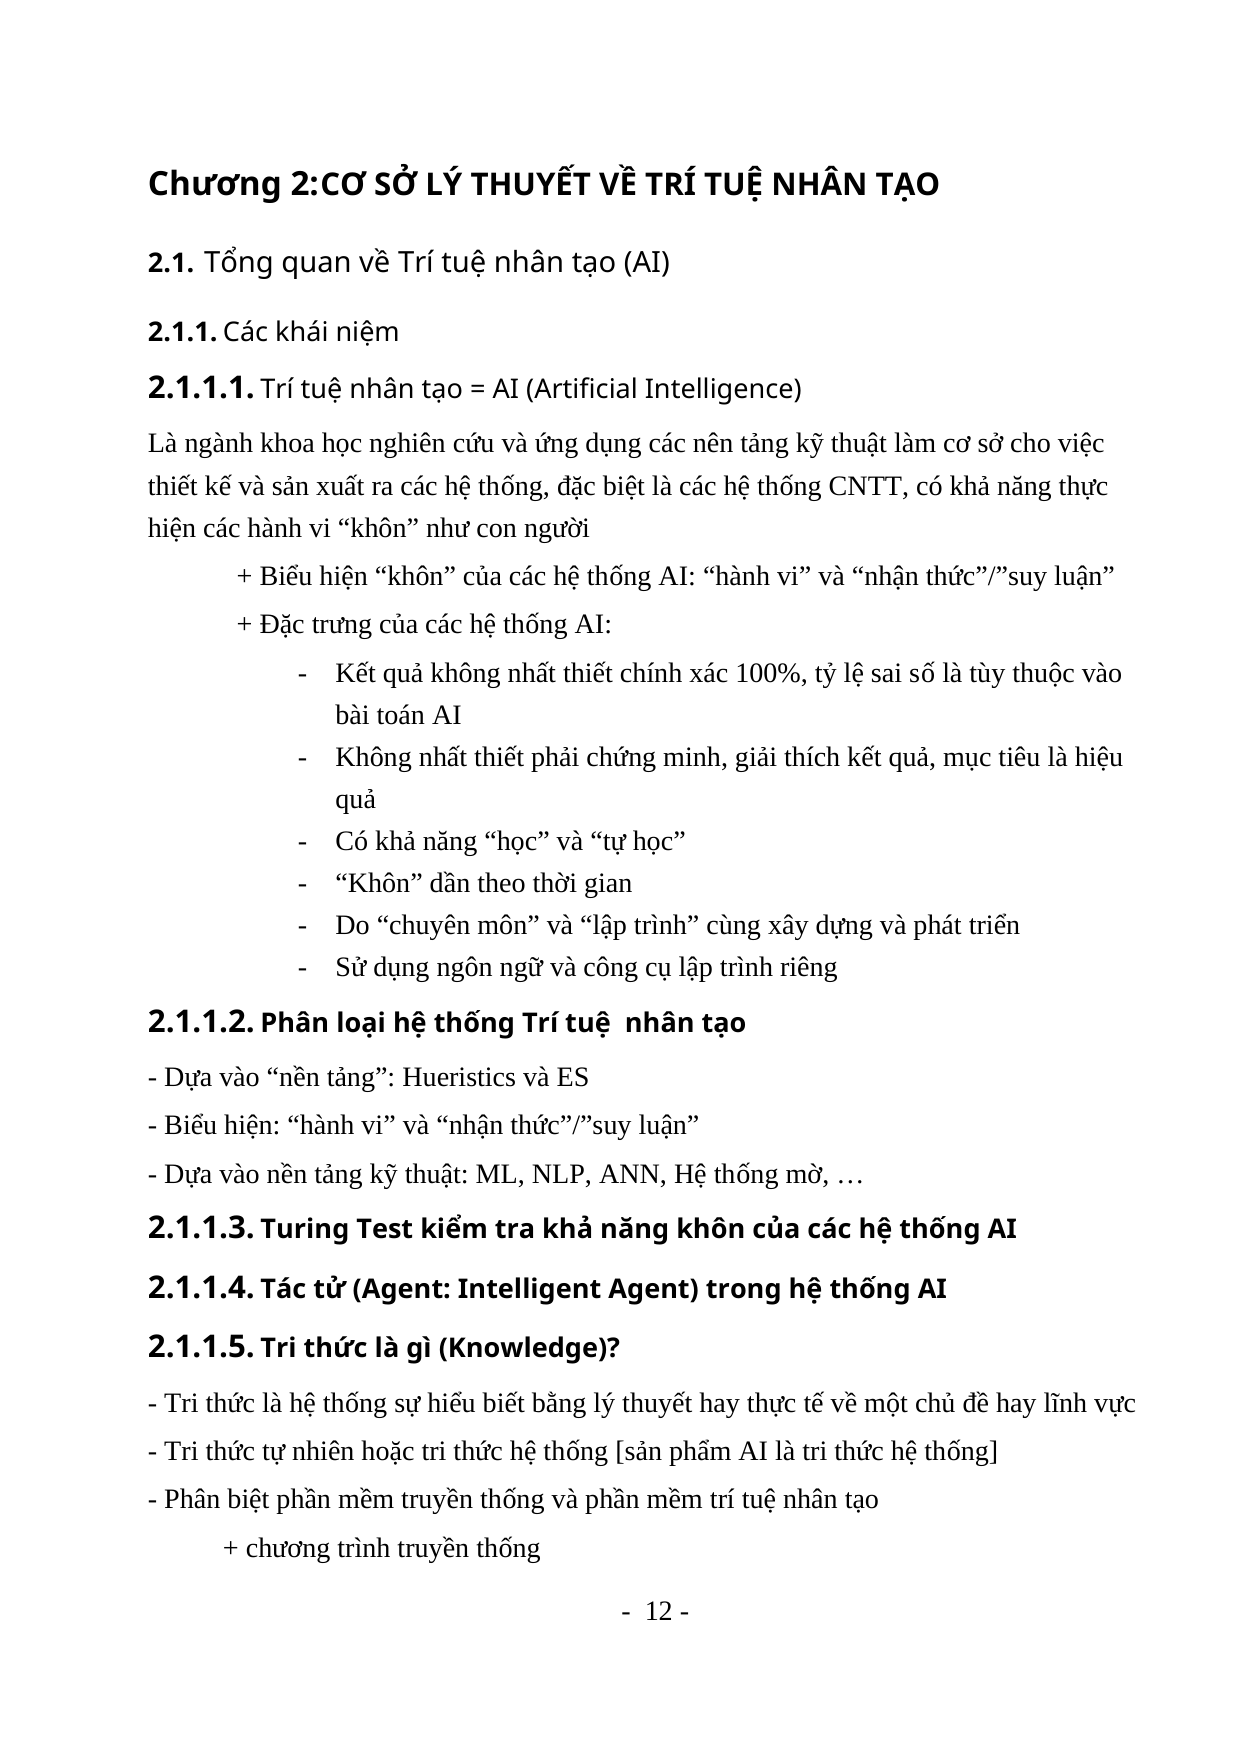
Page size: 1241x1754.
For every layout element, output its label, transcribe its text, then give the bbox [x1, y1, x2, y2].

text - Tri thức tự nhiên hoặc tri thức hệ thống [sản phẩm AI là tri thức hệ thống] [148, 1434, 1162, 1466]
list + chương trình truyền thống [194, 1531, 1162, 1563]
list Turing Test kiểm tra khả năng khôn của các hệ thống AI [148, 1205, 1162, 1248]
subtitle CƠ SỞ LÝ THUYẾT VỀ TRÍ TUỆ NHÂN TẠO [148, 160, 1162, 206]
list Sử dụng ngôn ngữ và công cụ lập trình riêng [298, 950, 1162, 983]
list Tri thức là gì (Knowledge)? [148, 1324, 1162, 1367]
list “Khôn” dần theo thời gian [298, 866, 1162, 898]
list Do “chuyên môn” và “lập trình” cùng xây dựng và phát triển [298, 908, 1162, 941]
list Có khả năng “học” và “tự học” [298, 824, 1162, 856]
subtitle Các khái niệm [148, 313, 1162, 350]
list Trí tuệ nhân tạo = AI (Artificial Intelligence) [148, 365, 1162, 407]
text + Biểu hiện “khôn” của các hệ thống AI: “hành vi” và “nhận thức”/”suy luận” [148, 559, 1162, 591]
list Không nhất thiết phải chứng minh, giải thích kết quả, mục tiêu là hiệu quả [298, 740, 1162, 814]
list Tác tử (Agent: Intelligent Agent) trong hệ thống AI [148, 1264, 1162, 1307]
text - Biểu hiện: “hành vi” và “nhận thức”/”suy luận” [148, 1108, 1162, 1141]
text - Phân biệt phần mềm truyền thống và phần mềm trí tuệ nhân tạo [148, 1482, 1162, 1515]
text - Tri thức là hệ thống sự hiểu biết bằng lý thuyết hay thực tế về một chủ đề hay lĩnh vực [148, 1386, 1162, 1418]
subtitle Tổng quan về Trí tuệ nhân tạo (AI) [148, 241, 1162, 281]
text + Đặc trưng của các hệ thống AI: [148, 607, 1162, 640]
text - Dựa vào nền tảng kỹ thuật: ML, NLP, ANN, Hệ thống mờ, … [148, 1157, 1162, 1189]
list Kết quả không nhất thiết chính xác 100%, tỷ lệ sai số là tùy thuộc vào bài toán AI [298, 656, 1162, 730]
text Là ngành khoa học nghiên cứu và ứng dụng các nên tảng kỹ thuật làm cơ sở cho việc thiết kế và sản xuất ra các hệ thống, đặc biệt là các hệ thống CNTT, có khả năng thực hiện các hành vi “khôn” như con người [148, 426, 1162, 543]
list Phân loại hệ thống Trí tuệ nhân tạo [148, 998, 1162, 1041]
text - Dựa vào “nền tảng”: Hueristics và ES [148, 1060, 1162, 1092]
